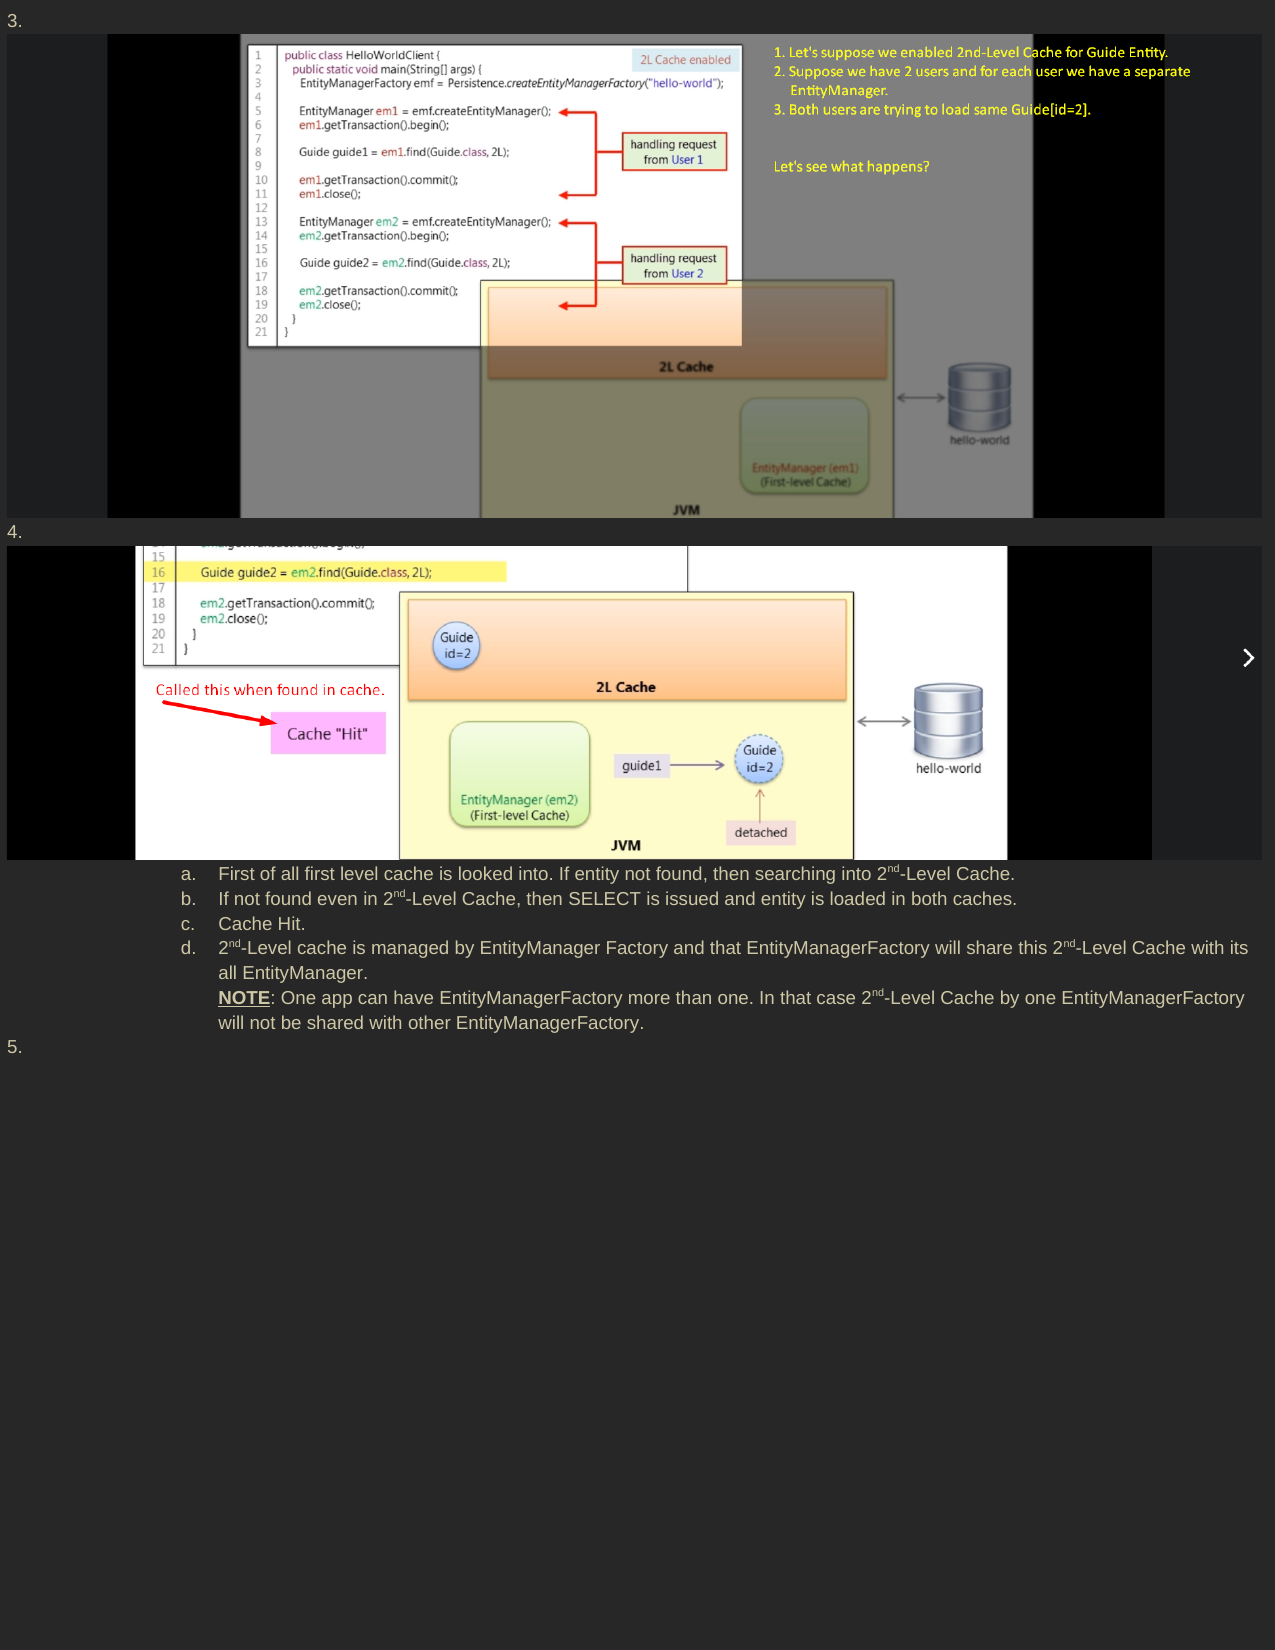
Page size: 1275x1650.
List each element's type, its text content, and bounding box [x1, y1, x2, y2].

list Cache Hit. [181, 912, 1255, 934]
picture [6, 546, 1262, 860]
list If not found even in 2nd-Level Cache, then SELECT is issued and entity is loaded in both caches. [181, 887, 1255, 909]
picture [6, 34, 1262, 518]
list First of all first level cache is looked into. If entity not found, then searching into 2nd-Level Cache. [181, 863, 1255, 884]
list 2nd-Level cache is managed by EntityManager Factory and that EntityManagerFactory will share this 2nd-Level Cache with its all EntityManager. NOTE: One app can have EntityManagerFactory more than one. In that case 2nd-Level Cache by one EntityManagerFactory will not be shared with other EntityManagerFactory. [181, 937, 1255, 1033]
